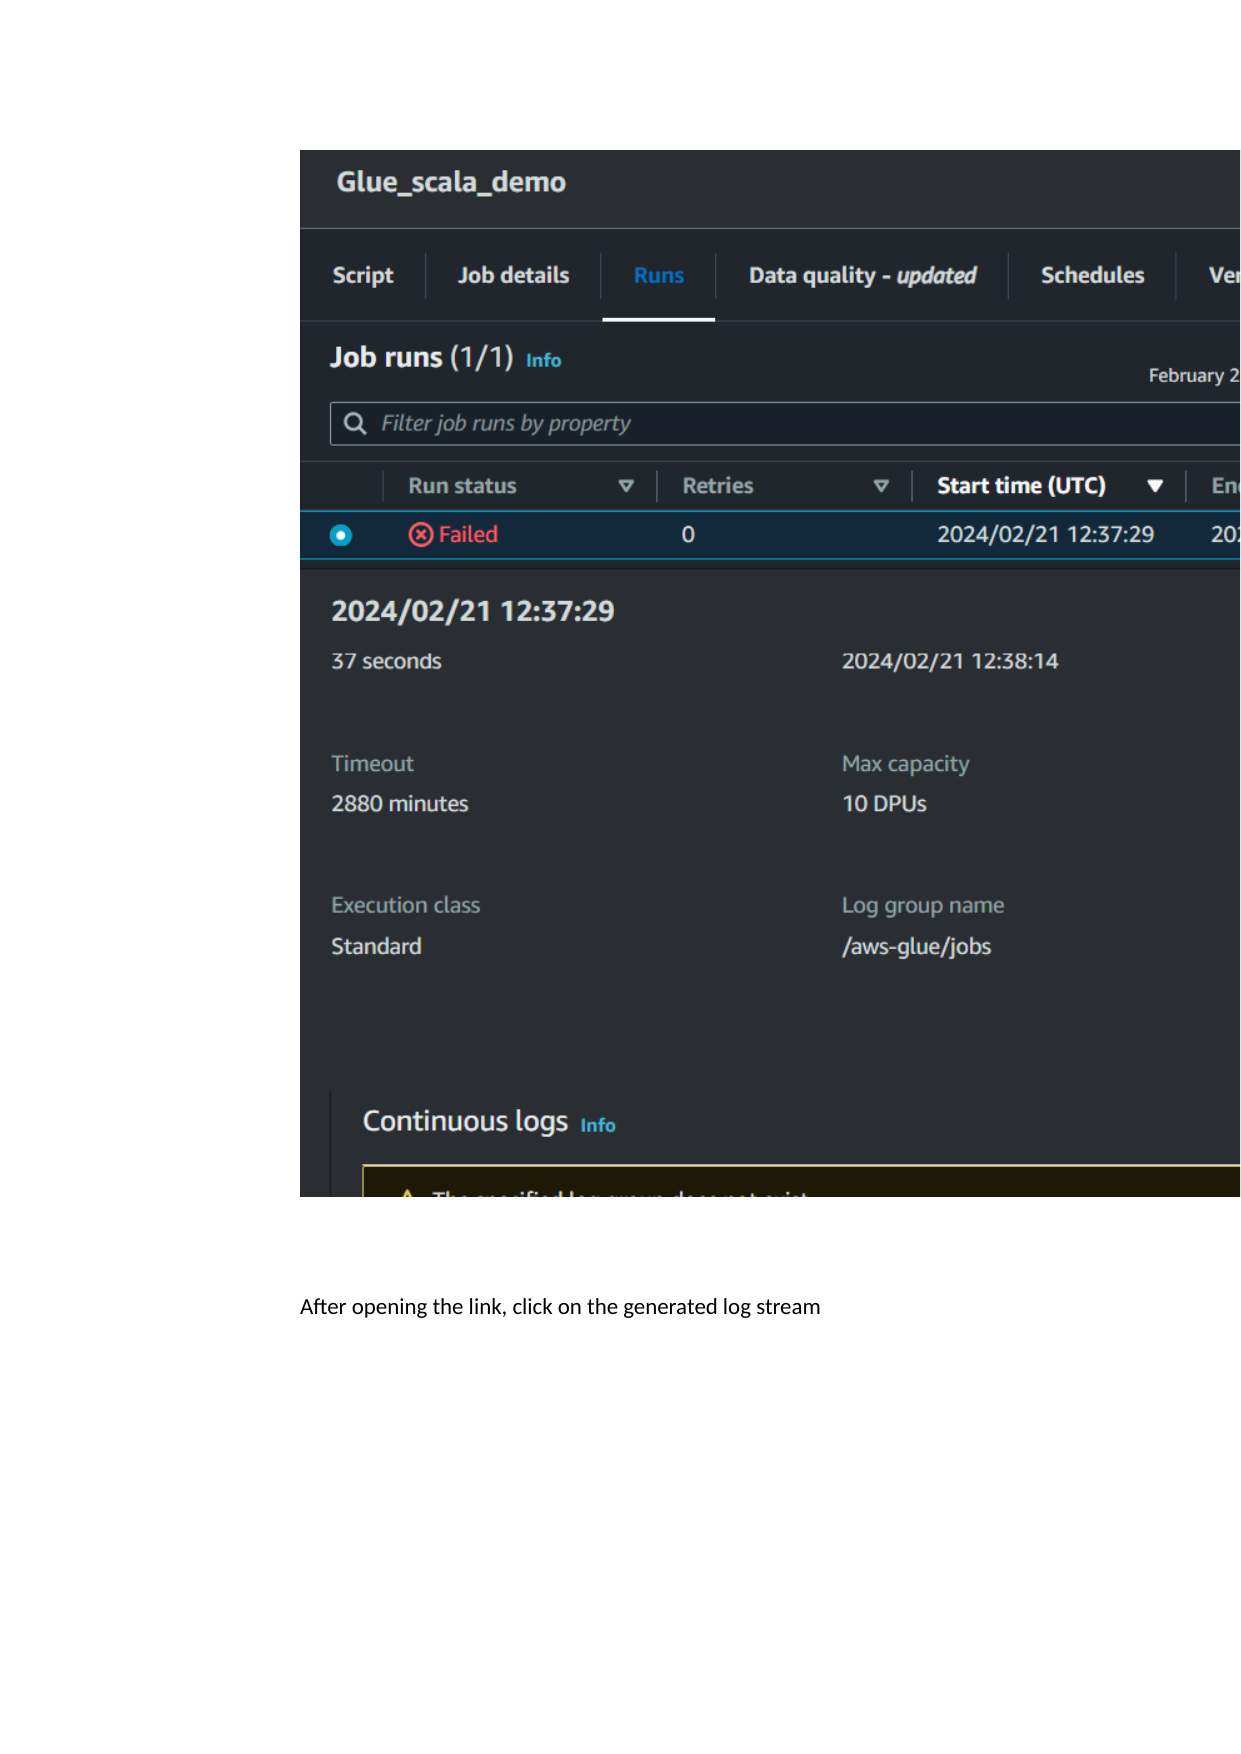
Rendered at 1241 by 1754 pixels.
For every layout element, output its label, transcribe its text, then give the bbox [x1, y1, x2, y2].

text After opening the link, click on the generated log stream [150, 1292, 1090, 1320]
picture [300, 150, 1241, 510]
picture [300, 513, 1241, 557]
picture [300, 560, 1241, 1197]
